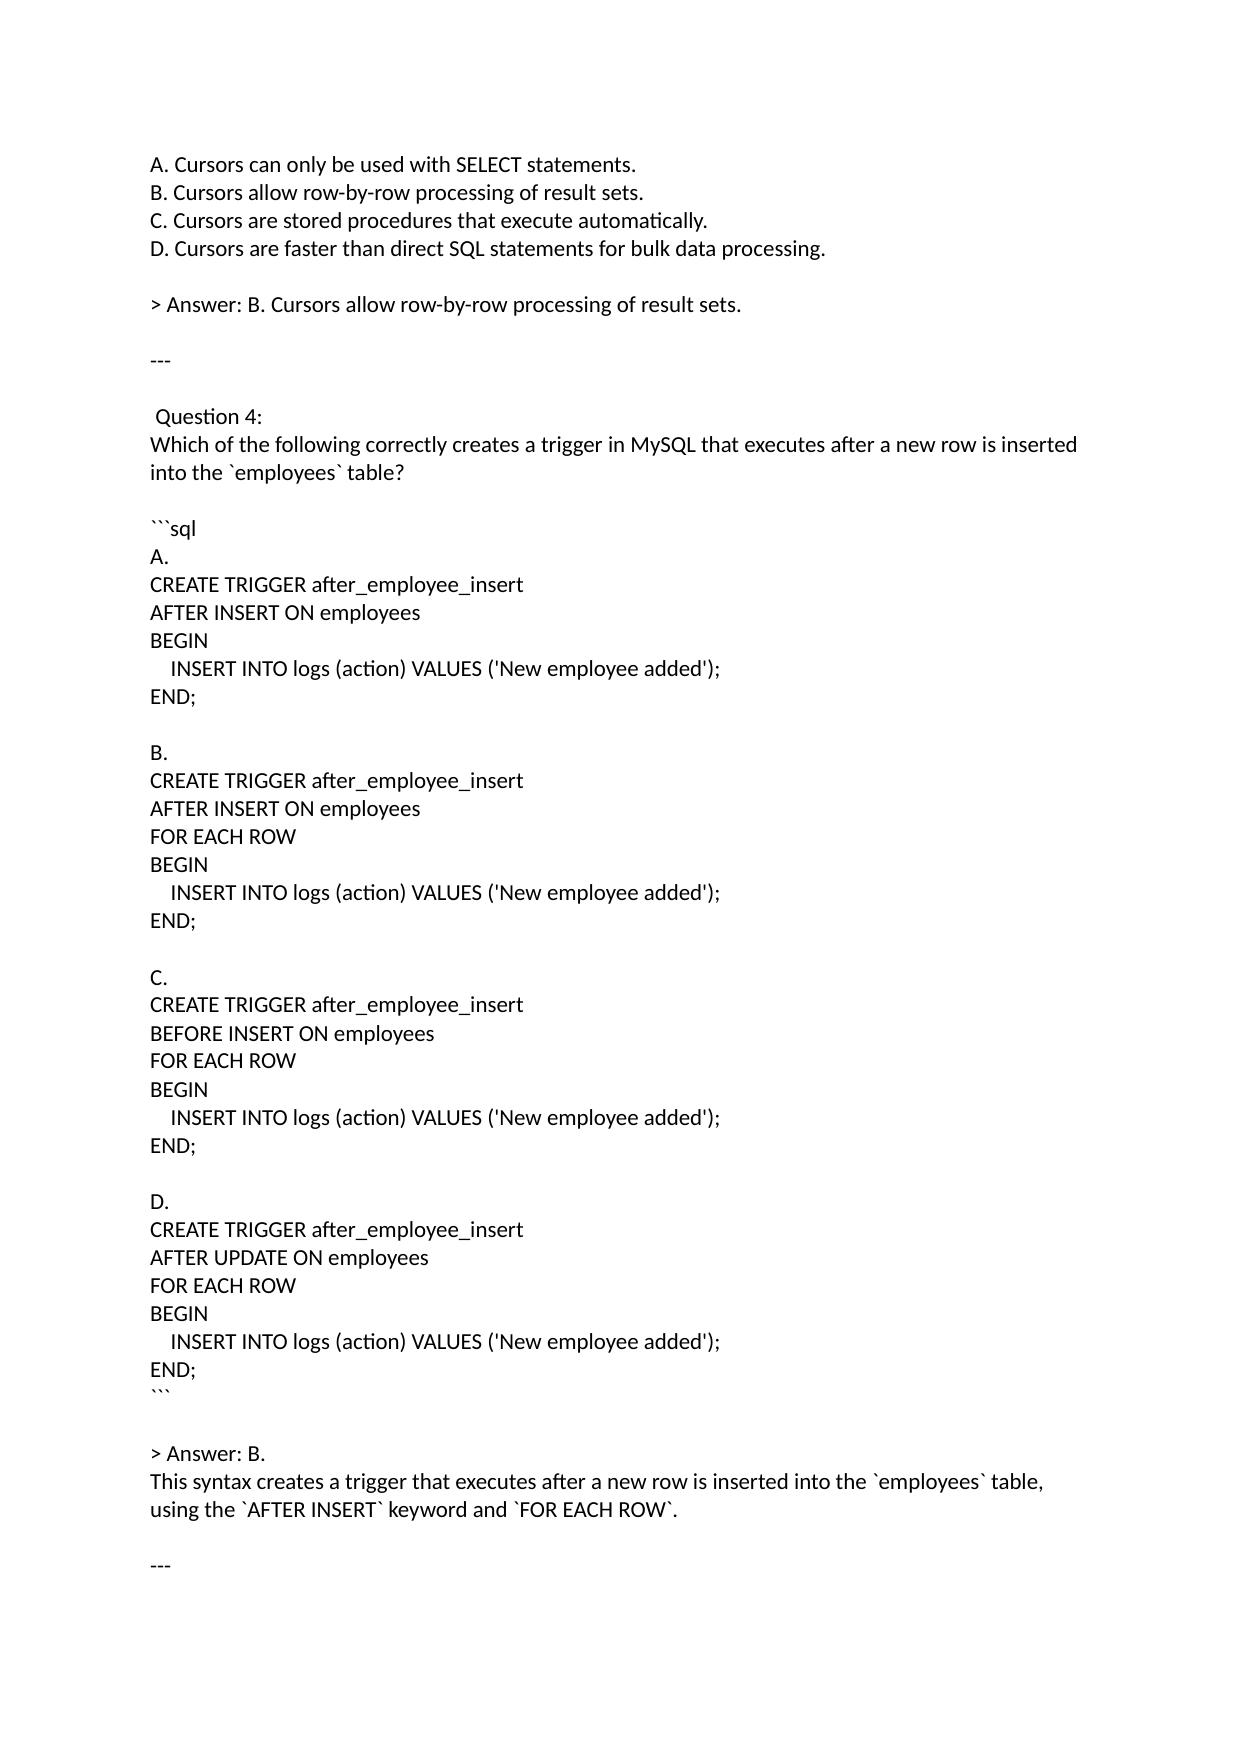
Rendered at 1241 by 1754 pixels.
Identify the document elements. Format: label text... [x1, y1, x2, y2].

text INSERT INTO logs (action) VALUES ('New employee added'); [150, 878, 1090, 907]
text ``` [150, 1383, 1090, 1411]
text > Answer: B. [150, 1439, 1090, 1467]
text B. [150, 738, 1090, 766]
text BEGIN [150, 851, 1090, 878]
text A. Cursors can only be used with SELECT statements. [150, 150, 1090, 178]
text D. Cursors are faster than direct SQL statements for bulk data processing. [150, 234, 1090, 262]
text FOR EACH ROW [150, 1271, 1090, 1299]
text INSERT INTO logs (action) VALUES ('New employee added'); [150, 1103, 1090, 1131]
text END; [150, 1355, 1090, 1383]
text CREATE TRIGGER after_employee_insert [150, 991, 1090, 1019]
text BEFORE INSERT ON employees [150, 1019, 1090, 1047]
text AFTER INSERT ON employees [150, 598, 1090, 626]
text CREATE TRIGGER after_employee_insert [150, 766, 1090, 794]
text ```sql [150, 514, 1090, 542]
text BEGIN [150, 1075, 1090, 1103]
text BEGIN [150, 1299, 1090, 1327]
text B. Cursors allow row-by-row processing of result sets. [150, 178, 1090, 206]
text CREATE TRIGGER after_employee_insert [150, 570, 1090, 598]
text AFTER UPDATE ON employees [150, 1243, 1090, 1271]
text INSERT INTO logs (action) VALUES ('New employee added'); [150, 654, 1090, 682]
text END; [150, 907, 1090, 934]
text This syntax creates a trigger that executes after a new row is inserted into the `employees` table, using the `AFTER INSERT` keyword and `FOR EACH ROW`. [150, 1467, 1090, 1523]
text A. [150, 542, 1090, 570]
text CREATE TRIGGER after_employee_insert [150, 1215, 1090, 1243]
text END; [150, 1131, 1090, 1159]
text Which of the following correctly creates a trigger in MySQL that executes after a new row is inserted into the `employees` table? [150, 430, 1090, 486]
text > Answer: B. Cursors allow row-by-row processing of result sets. [150, 290, 1090, 318]
text C. Cursors are stored procedures that execute automatically. [150, 206, 1090, 234]
text BEGIN [150, 626, 1090, 654]
text FOR EACH ROW [150, 1047, 1090, 1075]
text D. [150, 1187, 1090, 1215]
text --- [150, 346, 1090, 374]
text --- [150, 1551, 1090, 1579]
text C. [150, 963, 1090, 991]
text AFTER INSERT ON employees [150, 794, 1090, 822]
text INSERT INTO logs (action) VALUES ('New employee added'); [150, 1327, 1090, 1355]
text Question 4: [150, 402, 1090, 430]
text FOR EACH ROW [150, 822, 1090, 851]
text END; [150, 682, 1090, 710]
